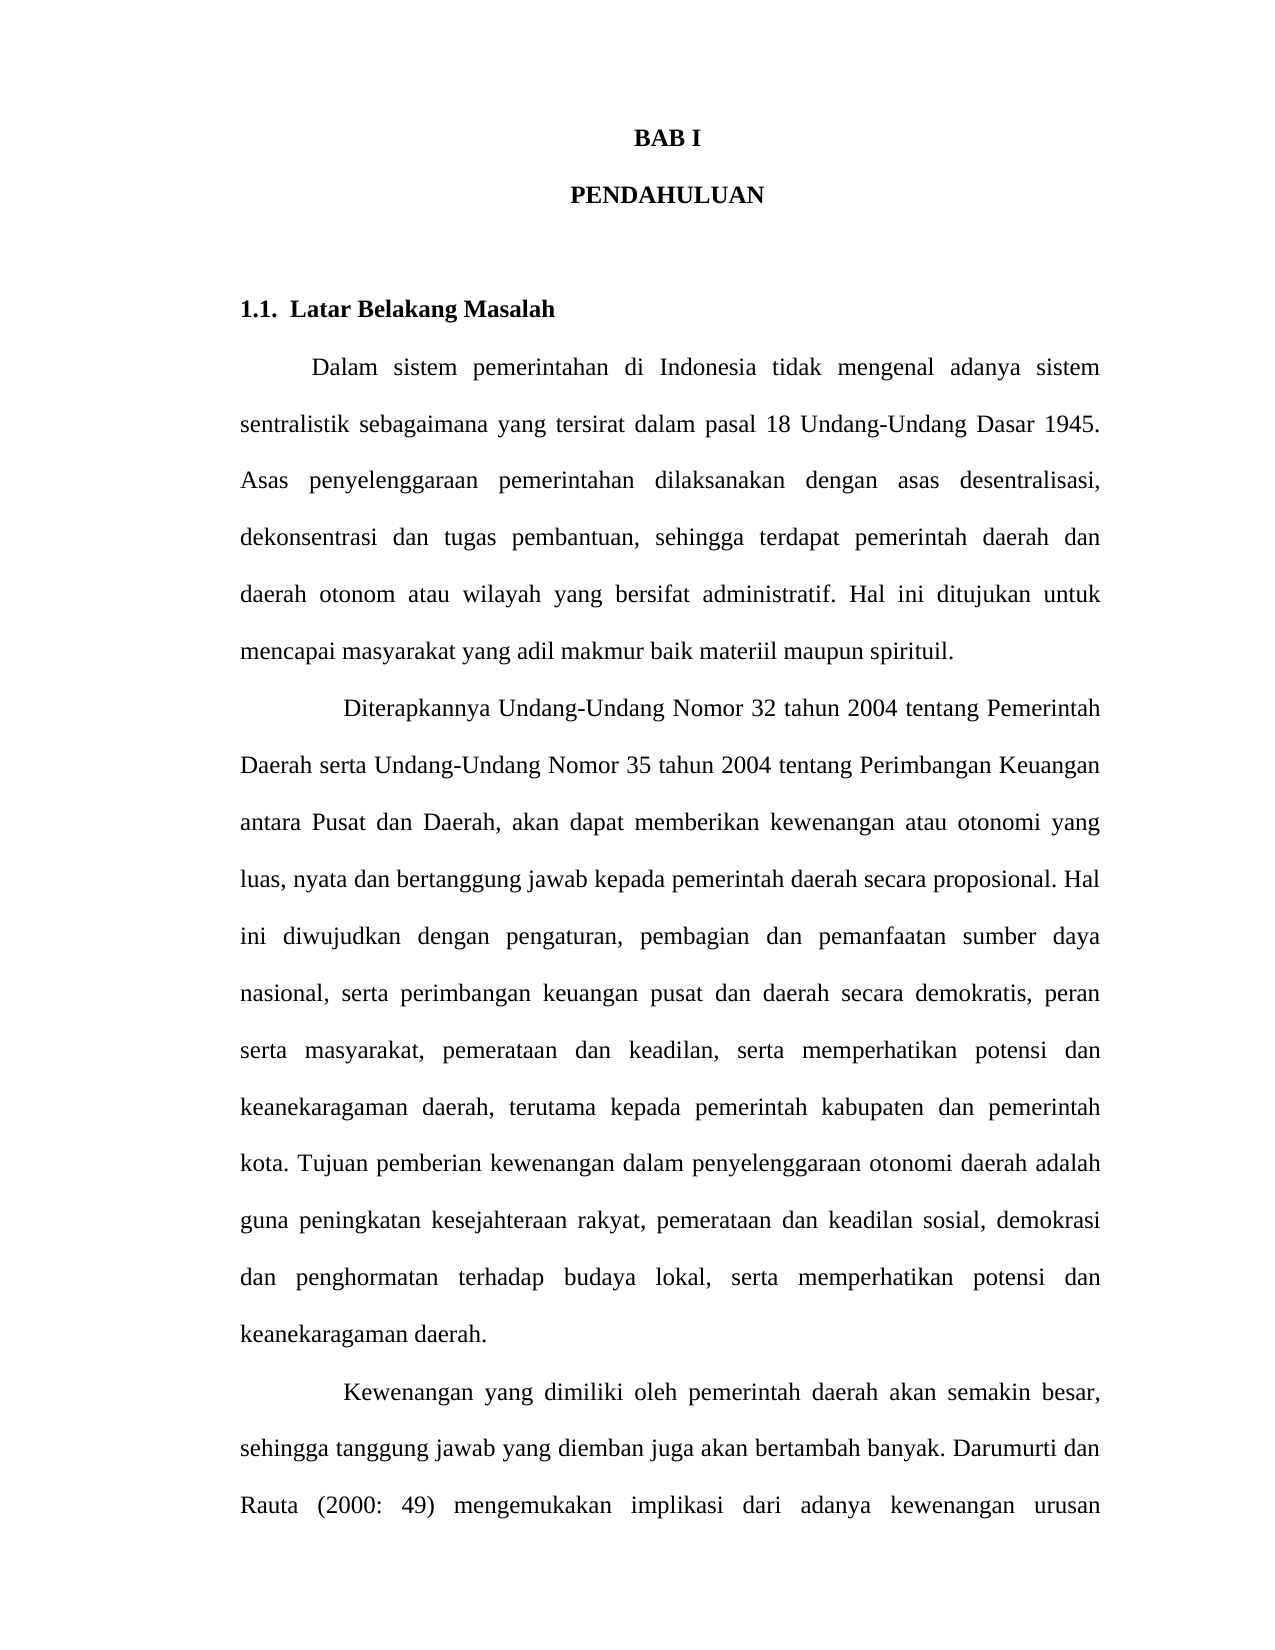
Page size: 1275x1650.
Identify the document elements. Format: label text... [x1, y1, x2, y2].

text BAB I [288, 123, 1047, 151]
subtitle 1.1. Latar Belakang Masalah [240, 294, 1095, 323]
text Dalam sistem pemerintahan di Indonesia tidak mengenal adanya sistem sentralistik sebagaimana yang tersirat dalam pasal 18 Undang-Undang Dasar 1945. Asas penyelenggaraan pemerintahan dilaksanakan dengan asas desentralisasi, dekonsentrasi dan tugas pembantuan, sehingga terdapat pemerintah daerah dan daerah otonom atau wilayah yang bersifat administratif. Hal ini ditujukan untuk mencapai masyarakat yang adil makmur baik materiil maupun spirituil. [240, 352, 1101, 665]
text PENDAHULUAN [288, 180, 1046, 209]
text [240, 1377, 1101, 1519]
text Diterapkannya Undang-Undang Nomor 32 tahun 2004 tentang Pemerintah Daerah serta Undang-Undang Nomor 35 tahun 2004 tentang Perimbangan Keuangan antara Pusat dan Daerah, akan dapat memberikan kewenangan atau otonomi yang luas, nyata dan bertanggung jawab kepada pemerintah daerah secara proposional. Hal ini diwujudkan dengan pengaturan, pembagian dan pemanfaatan sumber daya nasional, serta perimbangan keuangan pusat dan daerah secara demokratis, peran serta masyarakat, pemerataan dan keadilan, serta memperhatikan potensi dan keanekaragaman daerah, terutama kepada pemerintah kabupaten dan pemerintah kota. Tujuan pemberian kewenangan dalam penyelenggaraan otonomi daerah adalah guna peningkatan kesejahteraan rakyat, pemerataan dan keadilan sosial, demokrasi dan penghormatan terhadap budaya lokal, serta memperhatikan potensi dan keanekaragaman daerah. [240, 693, 1101, 1348]
